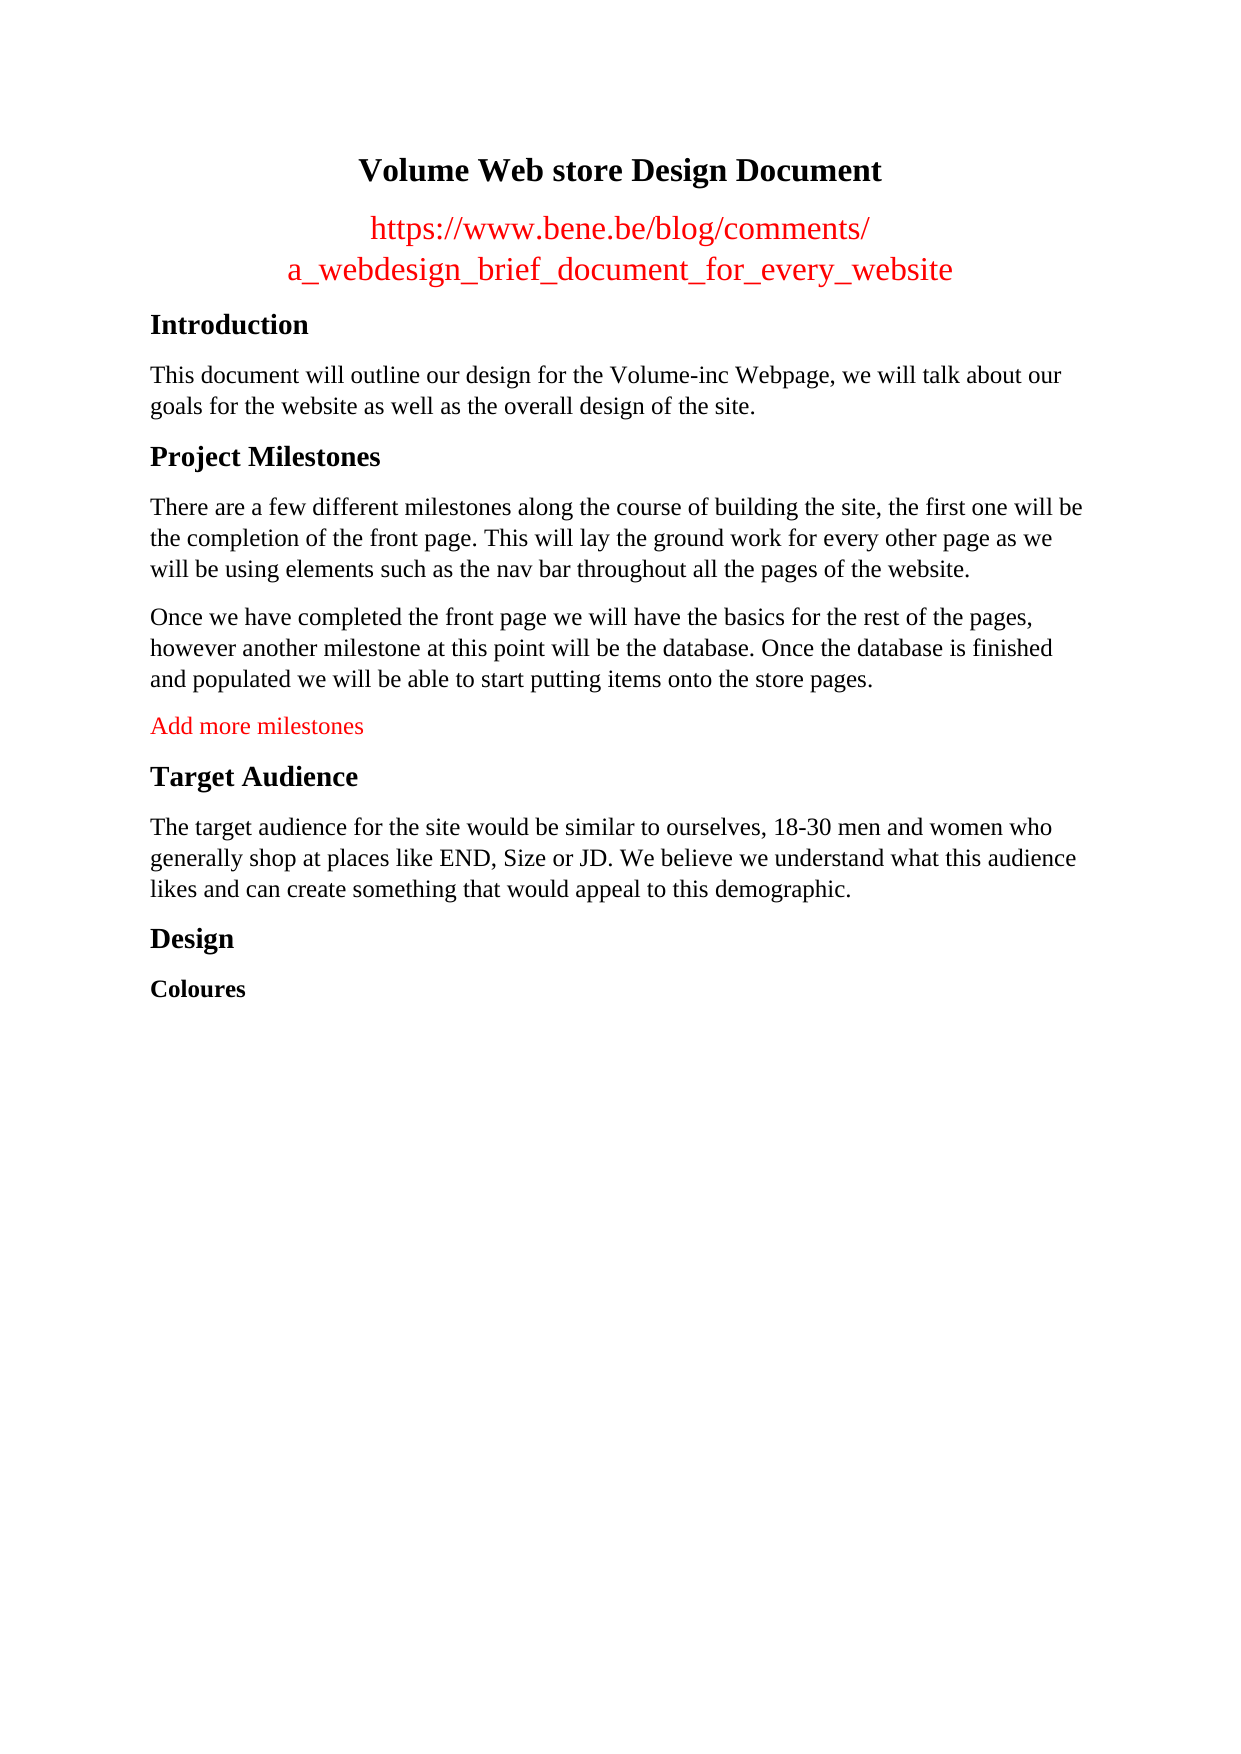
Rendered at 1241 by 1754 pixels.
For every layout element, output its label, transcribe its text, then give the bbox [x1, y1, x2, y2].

text Target Audience [150, 759, 1090, 793]
text This document will outline our design for the Volume-inc Webpage, we will talk about our goals for the website as well as the overall design of the site. [150, 360, 1090, 420]
text Project Milestones [150, 439, 1090, 472]
text Introduction [150, 307, 1090, 341]
text Add more milestones [150, 711, 1090, 740]
text Once we have completed the front page we will have the basics for the rest of the pages, however another milestone at this point will be the database. Once the database is finished and populated we will be able to start putting items onto the store pages. [150, 602, 1090, 692]
text The target audience for the site would be similar to ourselves, 18-30 men and women who generally shop at places like END, Size or JD. We believe we understand what this audience likes and can create something that would appeal to this demographic. [150, 812, 1090, 903]
text https://www.bene.be/blog/comments/a_webdesign_brief_document_for_every_website [150, 208, 1090, 288]
text Volume Web store Design Document [150, 150, 1090, 188]
text Coloures [150, 974, 1090, 1003]
text Design [150, 922, 1090, 955]
text There are a few different milestones along the course of building the site, the first one will be the completion of the front page. This will lay the ground work for every other page as we will be using elements such as the nav bar throughout all the pages of the website. [150, 492, 1090, 583]
